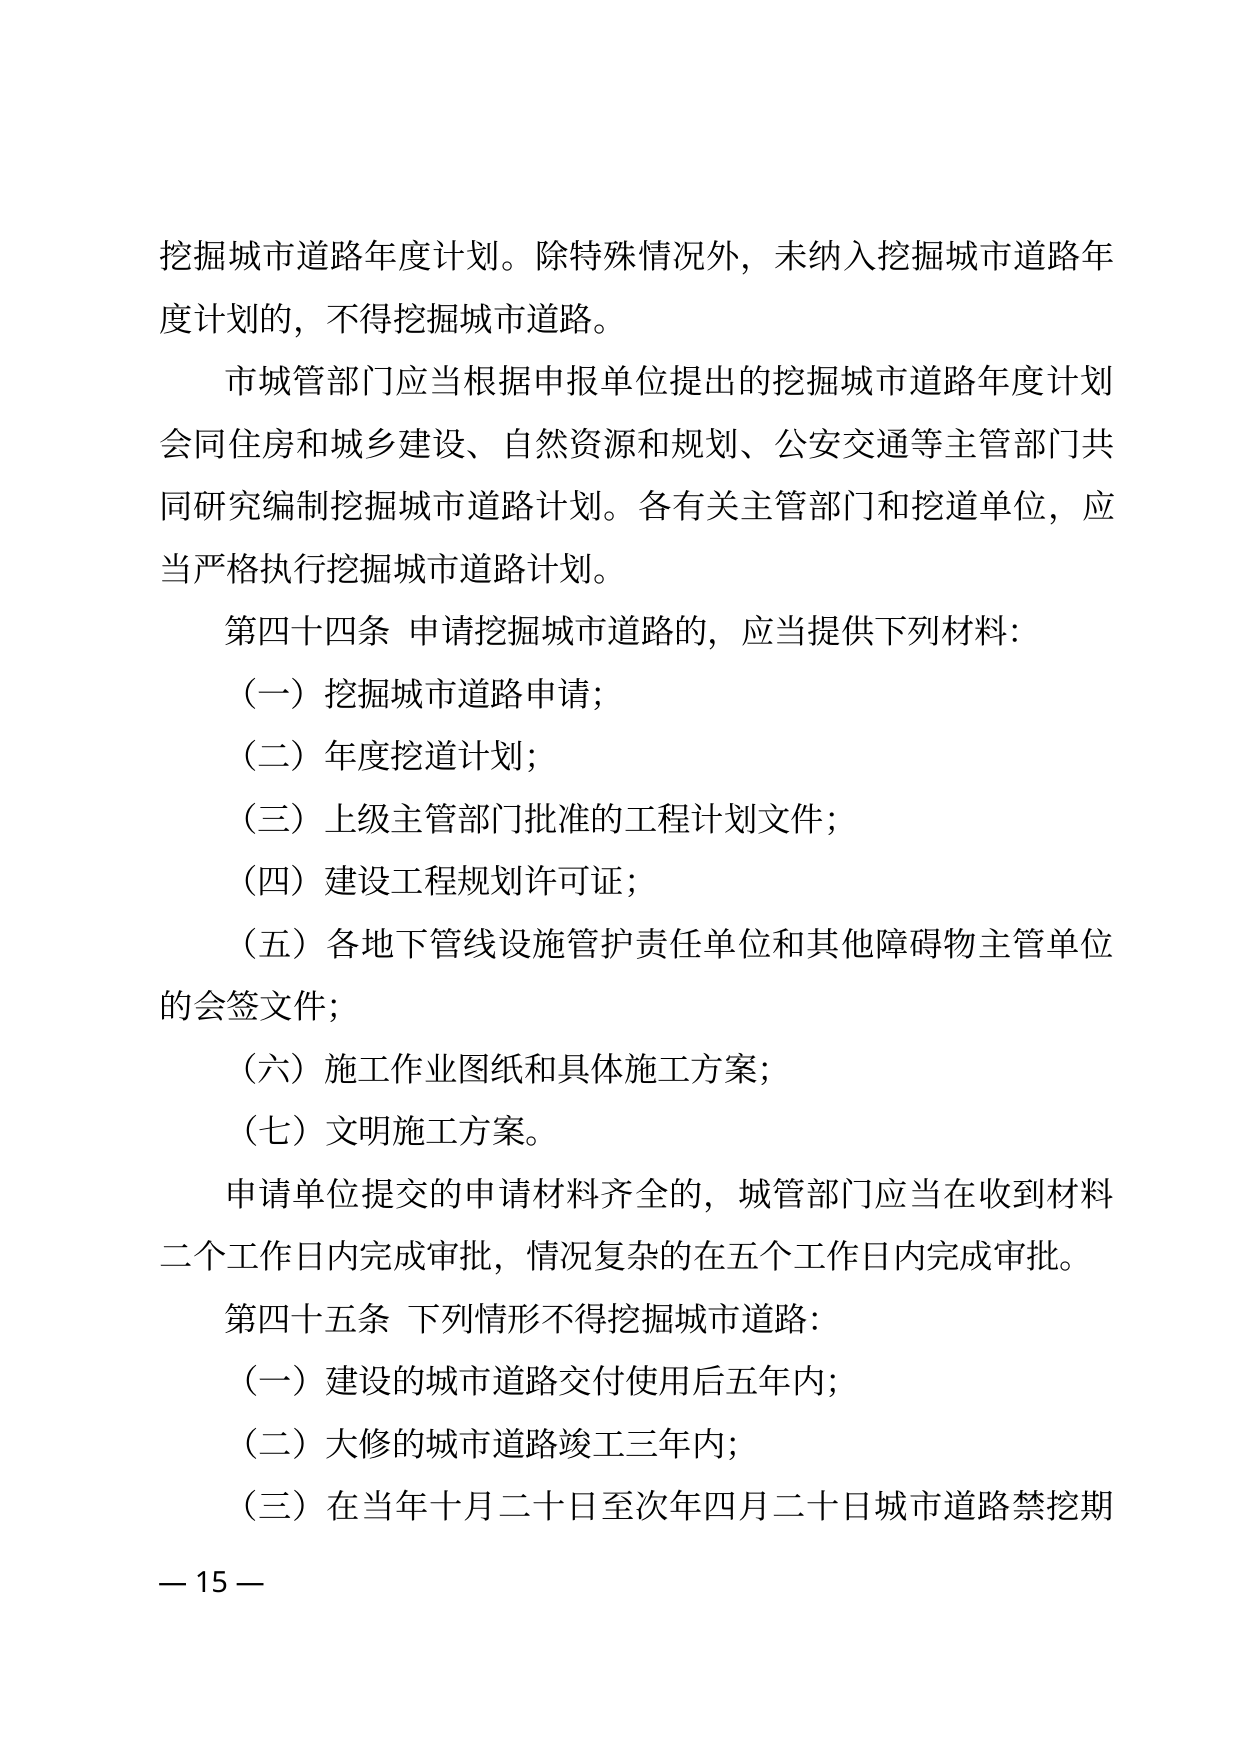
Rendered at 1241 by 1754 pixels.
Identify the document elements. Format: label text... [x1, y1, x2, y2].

text （二）大修的城市道路竣工三年内； [159, 1406, 1116, 1468]
text （一）挖掘城市道路申请； [159, 656, 1116, 718]
text （七）文明施工方案。 [159, 1093, 1116, 1156]
text 第四十五条 下列情形不得挖掘城市道路： [159, 1281, 1116, 1343]
text 第四十四条 申请挖掘城市道路的，应当提供下列材料： [159, 593, 1116, 656]
text （五）各地下管线设施管护责任单位和其他障碍物主管单位的会签文件； [159, 906, 1116, 1031]
text 申请单位提交的申请材料齐全的，城管部门应当在收到材料二个工作日内完成审批，情况复杂的在五个工作日内完成审批。 [159, 1156, 1116, 1281]
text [159, 218, 1116, 343]
text （六）施工作业图纸和具体施工方案； [159, 1031, 1116, 1093]
text （三）上级主管部门批准的工程计划文件； [159, 781, 1116, 843]
text 市城管部门应当根据申报单位提出的挖掘城市道路年度计划，会同住房和城乡建设、自然资源和规划、公安交通等主管部门共同研究编制挖掘城市道路计划。各有关主管部门和挖道单位，应当严格执行挖掘城市道路计划。 [159, 343, 1116, 593]
text （一）建设的城市道路交付使用后五年内； [159, 1343, 1116, 1406]
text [159, 1468, 1116, 1531]
text （四）建设工程规划许可证； [159, 843, 1116, 906]
text （二）年度挖道计划； [159, 718, 1116, 781]
